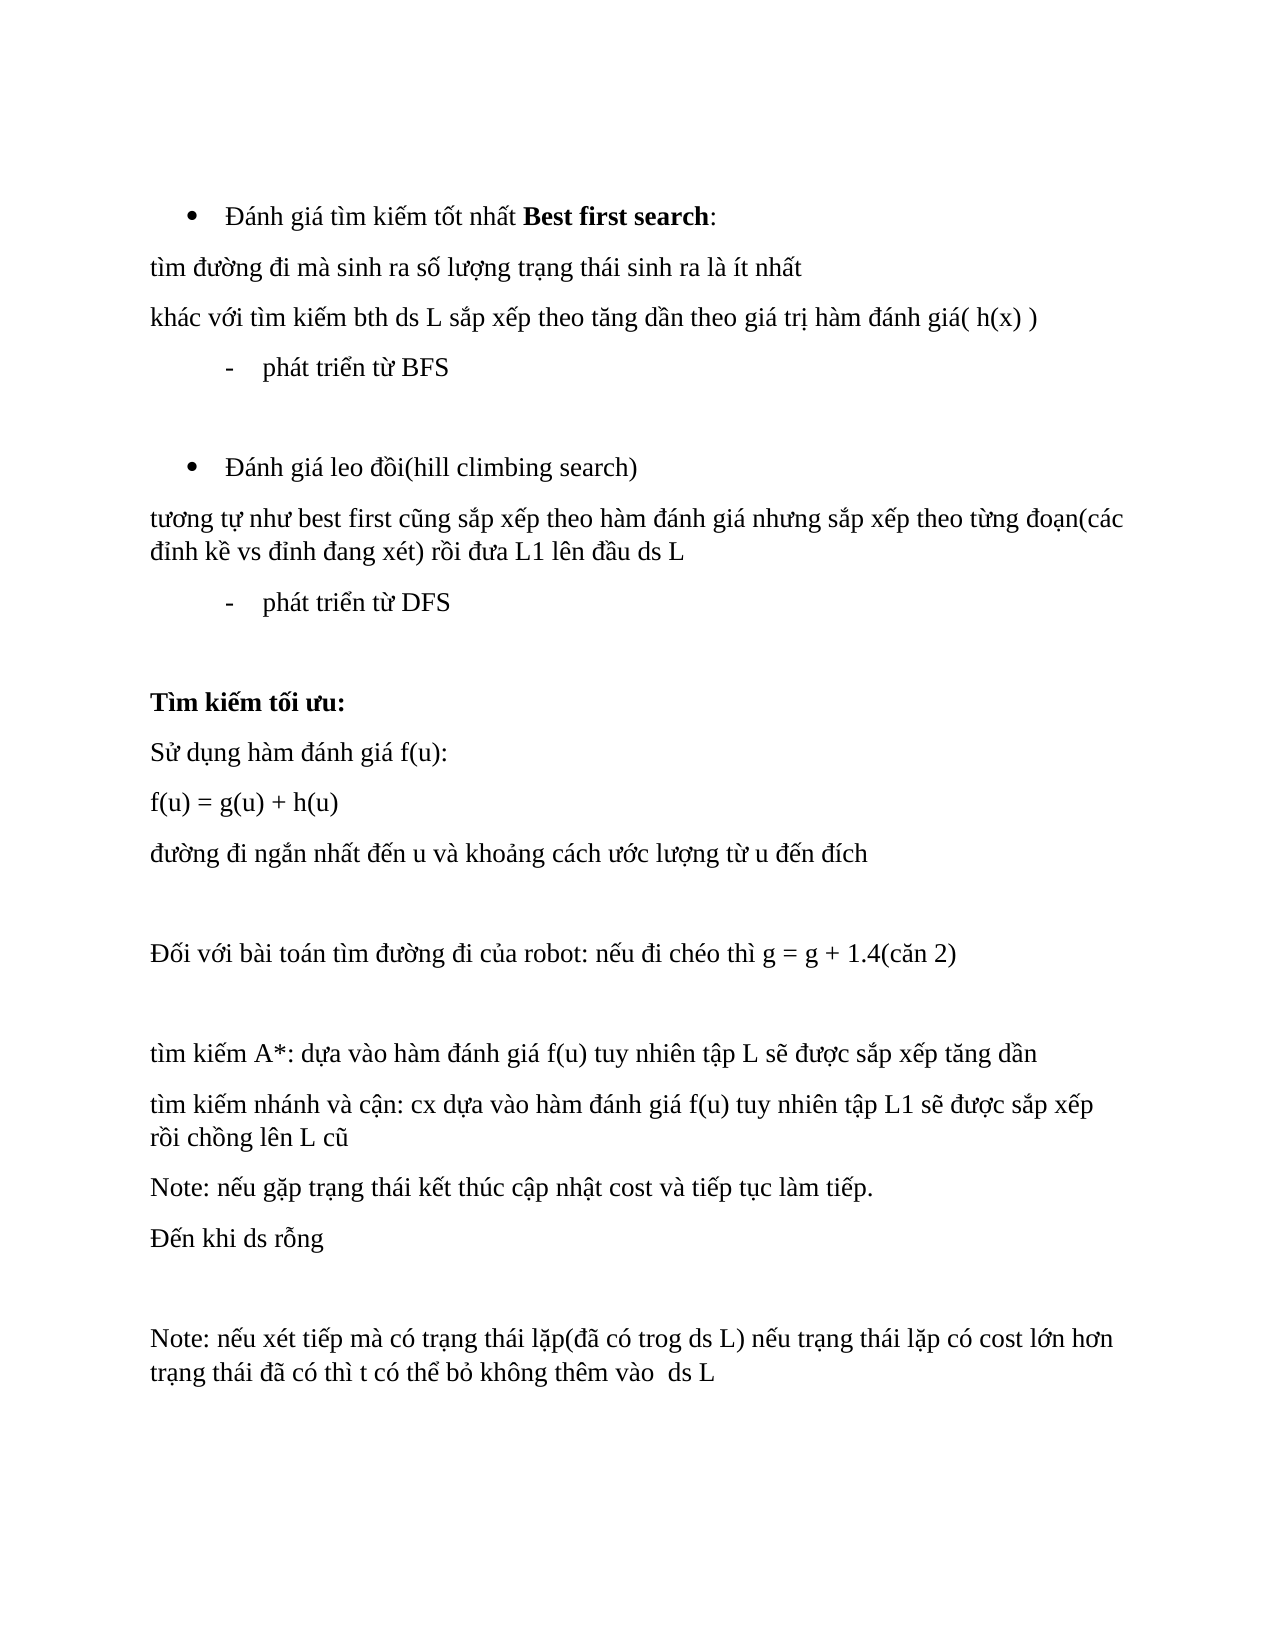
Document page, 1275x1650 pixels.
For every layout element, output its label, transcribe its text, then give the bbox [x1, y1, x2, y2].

text Note: nếu xét tiếp mà có trạng thái lặp(đã có trog ds L) nếu trạng thái lặp có cost lớn hơn trạng thái đã có thì t có thể bỏ không thêm vào ds L [150, 1322, 1125, 1387]
list phát triển từ DFS [225, 586, 1125, 617]
text tương tự như best first cũng sắp xếp theo hàm đánh giá nhưng sắp xếp theo từng đoạn(các đỉnh kề vs đỉnh đang xét) rồi đưa L1 lên đầu ds L [150, 502, 1125, 567]
text f(u) = g(u) + h(u) [150, 786, 1125, 818]
text khác với tìm kiếm bth ds L sắp xếp theo tăng dần theo giá trị hàm đánh giá( h(x) ) [150, 301, 1125, 332]
text Sử dụng hàm đánh giá f(u): [150, 736, 1125, 767]
list Đánh giá leo đồi(hill climbing search) [187, 451, 1125, 483]
text đường đi ngắn nhất đến u và khoảng cách ước lượng từ u đến đích [150, 837, 1125, 868]
text Đến khi ds rỗng [150, 1222, 1125, 1253]
list Đánh giá tìm kiếm tốt nhất Best first search: [187, 200, 1125, 231]
text tìm đường đi mà sinh ra số lượng trạng thái sinh ra là ít nhất [150, 251, 1125, 282]
text tìm kiếm A*: dựa vào hàm đánh giá f(u) tuy nhiên tập L sẽ được sắp xếp tăng dần [150, 1037, 1125, 1069]
text Note: nếu gặp trạng thái kết thúc cập nhật cost và tiếp tục làm tiếp. [150, 1171, 1125, 1203]
text Đối với bài toán tìm đường đi của robot: nếu đi chéo thì g = g + 1.4(căn 2) [150, 937, 1125, 968]
text Tìm kiếm tối ưu: [150, 686, 1125, 717]
list phát triển từ BFS [225, 351, 1125, 382]
text tìm kiếm nhánh và cận: cx dựa vào hàm đánh giá f(u) tuy nhiên tập L1 sẽ được sắp xếp rồi chồng lên L cũ [150, 1088, 1125, 1152]
